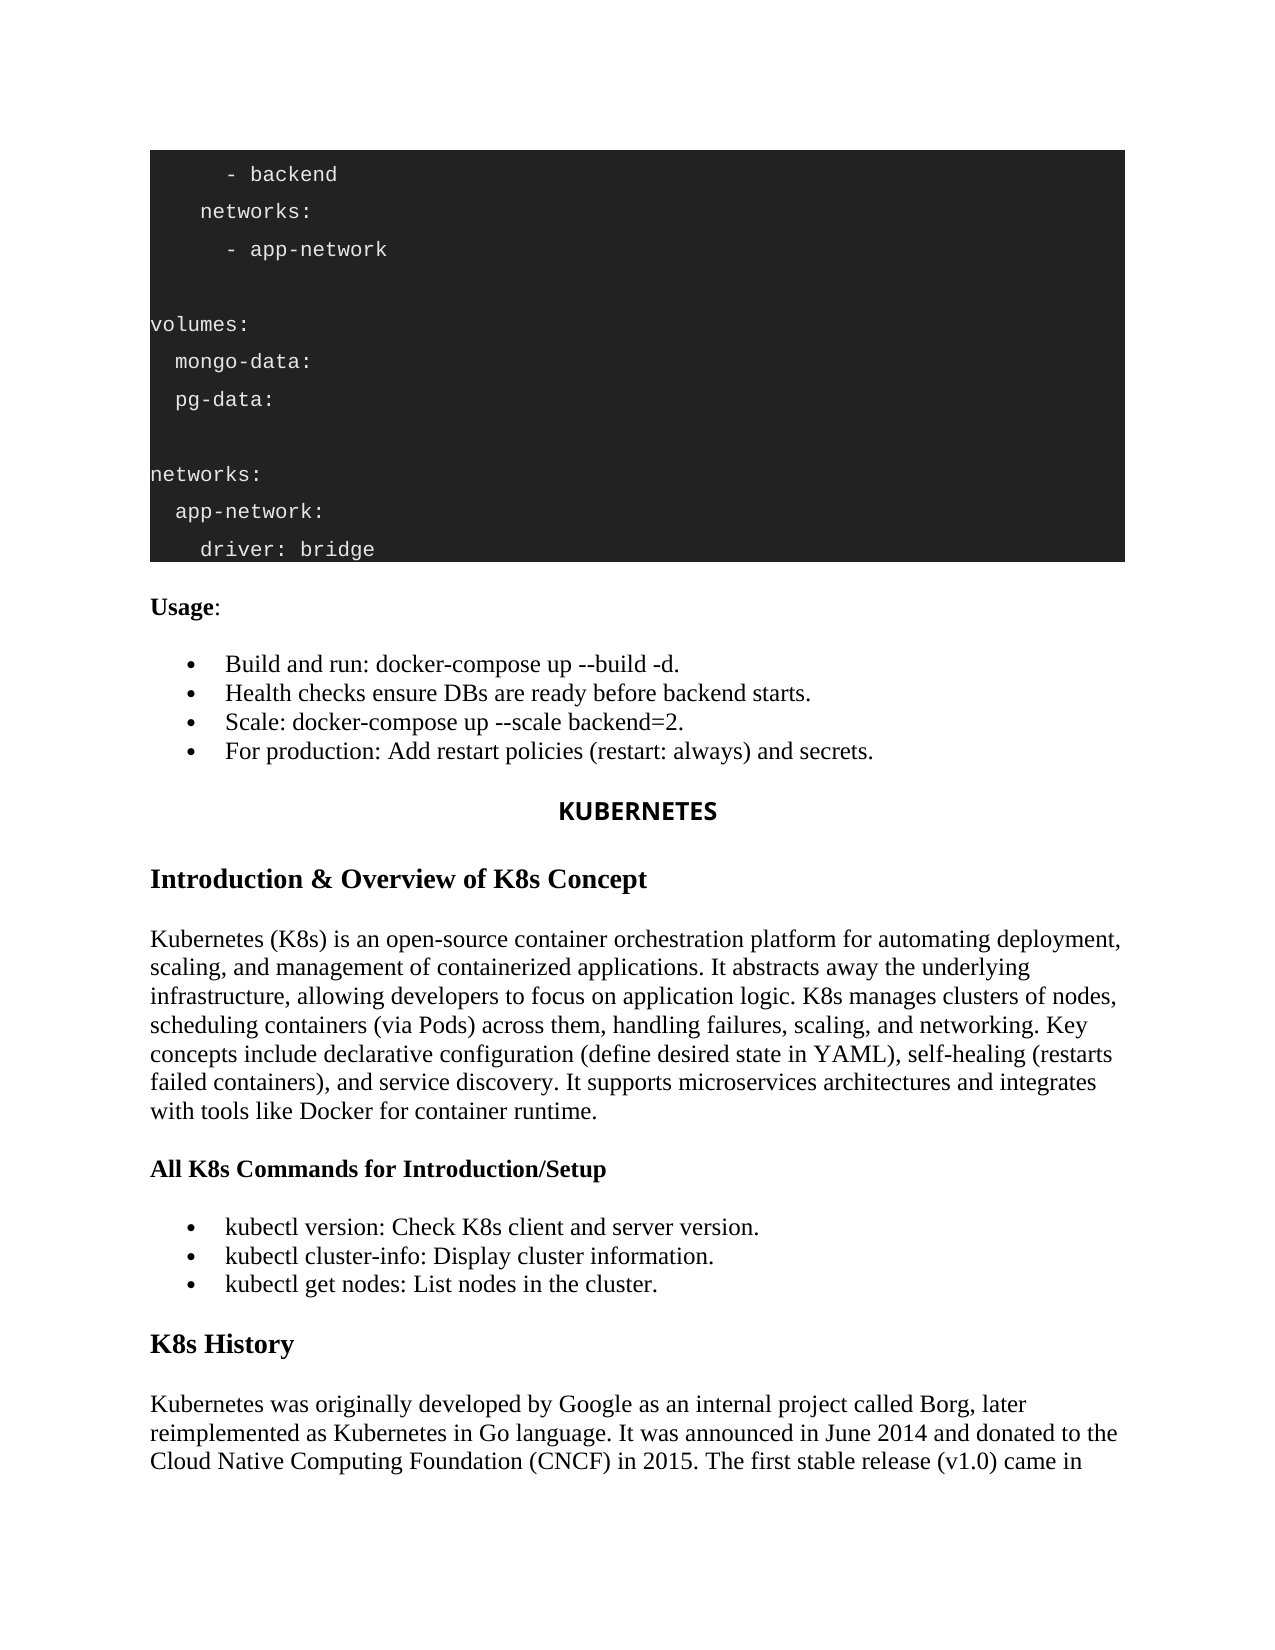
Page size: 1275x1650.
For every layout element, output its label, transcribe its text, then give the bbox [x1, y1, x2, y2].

text All K8s Commands for Introduction/Setup [150, 1154, 1125, 1183]
text Usage: [150, 592, 1125, 620]
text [150, 1389, 1125, 1475]
list kubectl version: Check K8s client and server version. [187, 1212, 1125, 1241]
text KUBERNETES [150, 794, 1125, 828]
text volumes: [150, 300, 1125, 337]
text - backend [150, 150, 1125, 187]
list kubectl cluster-info: Display cluster information. [187, 1241, 1125, 1269]
list Build and run: docker-compose up --build -d. [187, 649, 1125, 678]
list kubectl get nodes: List nodes in the cluster. [187, 1269, 1125, 1298]
text pg-data: [150, 375, 1125, 412]
text networks: [150, 187, 1125, 225]
text Kubernetes (K8s) is an open-source container orchestration platform for automating deployment, scaling, and management of containerized applications. It abstracts away the underlying infrastructure, allowing developers to focus on application logic. K8s manages clusters of nodes, scheduling containers (via Pods) across them, handling failures, scaling, and networking. Key concepts include declarative configuration (define desired state in YAML), self-healing (restarts failed containers), and service discovery. It supports microservices architectures and integrates with tools like Docker for container runtime. [150, 924, 1125, 1125]
text app-network: [150, 487, 1125, 525]
text - app-network [150, 225, 1125, 262]
text Introduction & Overview of K8s Concept [150, 862, 1125, 894]
list For production: Add restart policies (restart: always) and secrets. [187, 736, 1125, 764]
text K8s History [150, 1327, 1125, 1360]
text driver: bridge [150, 525, 1125, 562]
list Scale: docker-compose up --scale backend=2. [187, 707, 1125, 736]
text mongo-data: [150, 337, 1125, 375]
list Health checks ensure DBs are ready before backend starts. [187, 678, 1125, 707]
text networks: [150, 450, 1125, 487]
